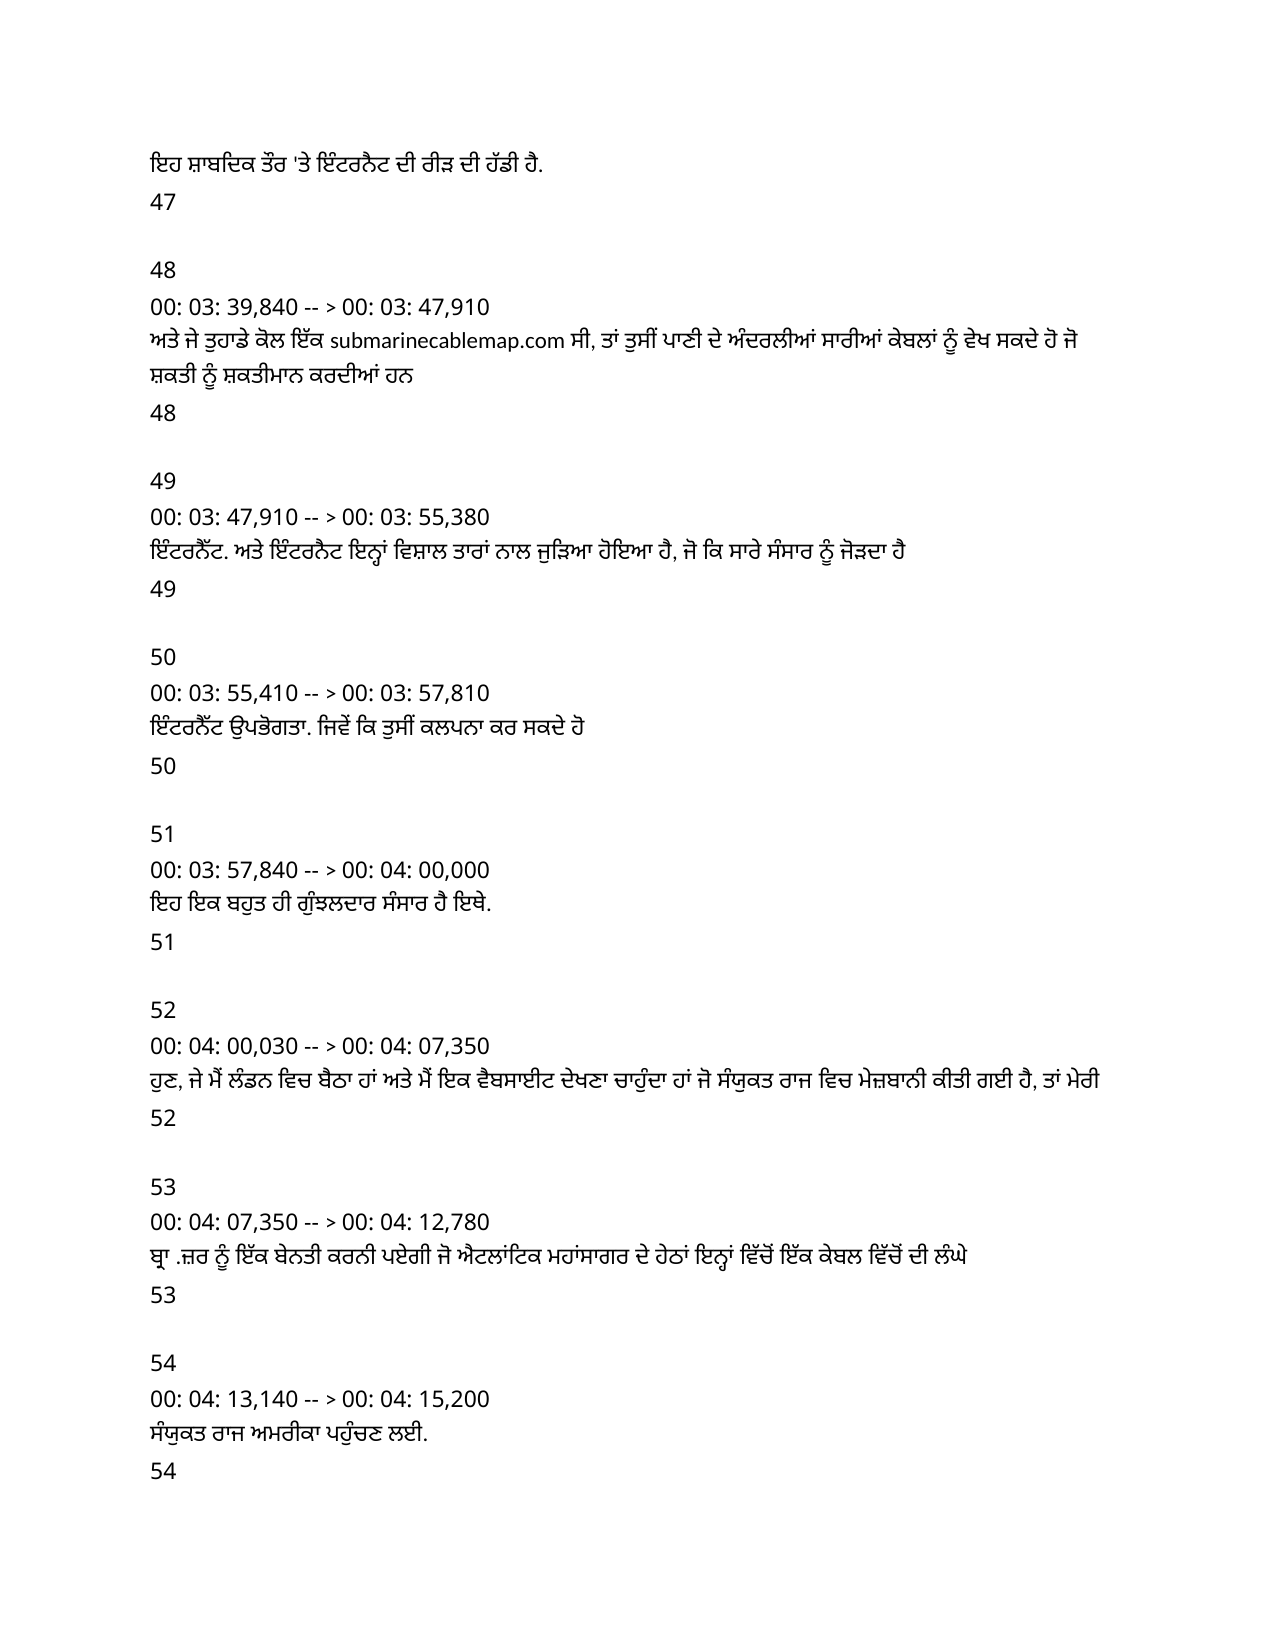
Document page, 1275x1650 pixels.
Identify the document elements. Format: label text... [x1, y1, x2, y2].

text 54 [150, 1347, 1125, 1378]
text 51 [150, 926, 1125, 957]
text 48 [150, 397, 1125, 428]
text 48 [150, 254, 1125, 286]
text 00: 03: 55,410 -- > 00: 03: 57,810 [150, 677, 1125, 708]
text ਬ੍ਰਾ .ਜ਼ਰ ਨੂੰ ਇੱਕ ਬੇਨਤੀ ਕਰਨੀ ਪਏਗੀ ਜੋ ਐਟਲਾਂਟਿਕ ਮਹਾਂਸਾਗਰ ਦੇ ਹੇਠਾਂ ਇਨ੍ਹਾਂ ਵਿੱਚੋਂ ਇੱਕ ਕੇਬਲ ਵਿੱਚੋਂ ਦੀ ਲੰਘੇ [150, 1242, 1125, 1274]
text 47 [150, 186, 1125, 218]
text ਅਤੇ ਜੇ ਤੁਹਾਡੇ ਕੋਲ ਇੱਕ submarinecablemap.com ਸੀ, ਤਾਂ ਤੁਸੀਂ ਪਾਣੀ ਦੇ ਅੰਦਰਲੀਆਂ ਸਾਰੀਆਂ ਕੇਬਲਾਂ ਨੂੰ ਵੇਖ ਸਕਦੇ ਹੋ ਜੋ ਸ਼ਕਤੀ ਨੂੰ ਸ਼ਕਤੀਮਾਨ ਕਰਦੀਆਂ ਹਨ [150, 326, 1125, 392]
text ਇਹ ਸ਼ਾਬਦਿਕ ਤੌਰ 'ਤੇ ਇੰਟਰਨੈਟ ਦੀ ਰੀੜ ਦੀ ਹੱਡੀ ਹੈ. [150, 150, 1125, 182]
text 50 [150, 641, 1125, 673]
text ਇੰਟਰਨੈੱਟ. ਅਤੇ ਇੰਟਰਨੈਟ ਇਨ੍ਹਾਂ ਵਿਸ਼ਾਲ ਤਾਰਾਂ ਨਾਲ ਜੁੜਿਆ ਹੋਇਆ ਹੈ, ਜੋ ਕਿ ਸਾਰੇ ਸੰਸਾਰ ਨੂੰ ਜੋੜਦਾ ਹੈ [150, 537, 1125, 568]
text 53 [150, 1170, 1125, 1202]
text 54 [150, 1455, 1125, 1486]
text 51 [150, 818, 1125, 849]
text 00: 03: 57,840 -- > 00: 04: 00,000 [150, 854, 1125, 885]
text 00: 04: 07,350 -- > 00: 04: 12,780 [150, 1206, 1125, 1238]
text 00: 03: 47,910 -- > 00: 03: 55,380 [150, 501, 1125, 532]
text 50 [150, 749, 1125, 781]
text ਇਹ ਇਕ ਬਹੁਤ ਹੀ ਗੁੰਝਲਦਾਰ ਸੰਸਾਰ ਹੈ ਇਥੇ. [150, 889, 1125, 921]
text 52 [150, 1102, 1125, 1133]
text 00: 04: 13,140 -- > 00: 04: 15,200 [150, 1383, 1125, 1414]
text ਹੁਣ, ਜੇ ਮੈਂ ਲੰਡਨ ਵਿਚ ਬੈਠਾ ਹਾਂ ਅਤੇ ਮੈਂ ਇਕ ਵੈਬਸਾਈਟ ਦੇਖਣਾ ਚਾਹੁੰਦਾ ਹਾਂ ਜੋ ਸੰਯੁਕਤ ਰਾਜ ਵਿਚ ਮੇਜ਼ਬਾਨੀ ਕੀਤੀ ਗਈ ਹੈ, ਤਾਂ ਮੇਰੀ [150, 1066, 1125, 1098]
text 00: 04: 00,030 -- > 00: 04: 07,350 [150, 1030, 1125, 1061]
text 49 [150, 465, 1125, 496]
text 52 [150, 994, 1125, 1025]
text 00: 03: 39,840 -- > 00: 03: 47,910 [150, 290, 1125, 322]
text 49 [150, 573, 1125, 604]
text ਸੰਯੁਕਤ ਰਾਜ ਅਮਰੀਕਾ ਪਹੁੰਚਣ ਲਈ. [150, 1419, 1125, 1450]
text ਇੰਟਰਨੈੱਟ ਉਪਭੋਗਤਾ. ਜਿਵੇਂ ਕਿ ਤੁਸੀਂ ਕਲਪਨਾ ਕਰ ਸਕਦੇ ਹੋ [150, 713, 1125, 745]
text 53 [150, 1279, 1125, 1310]
